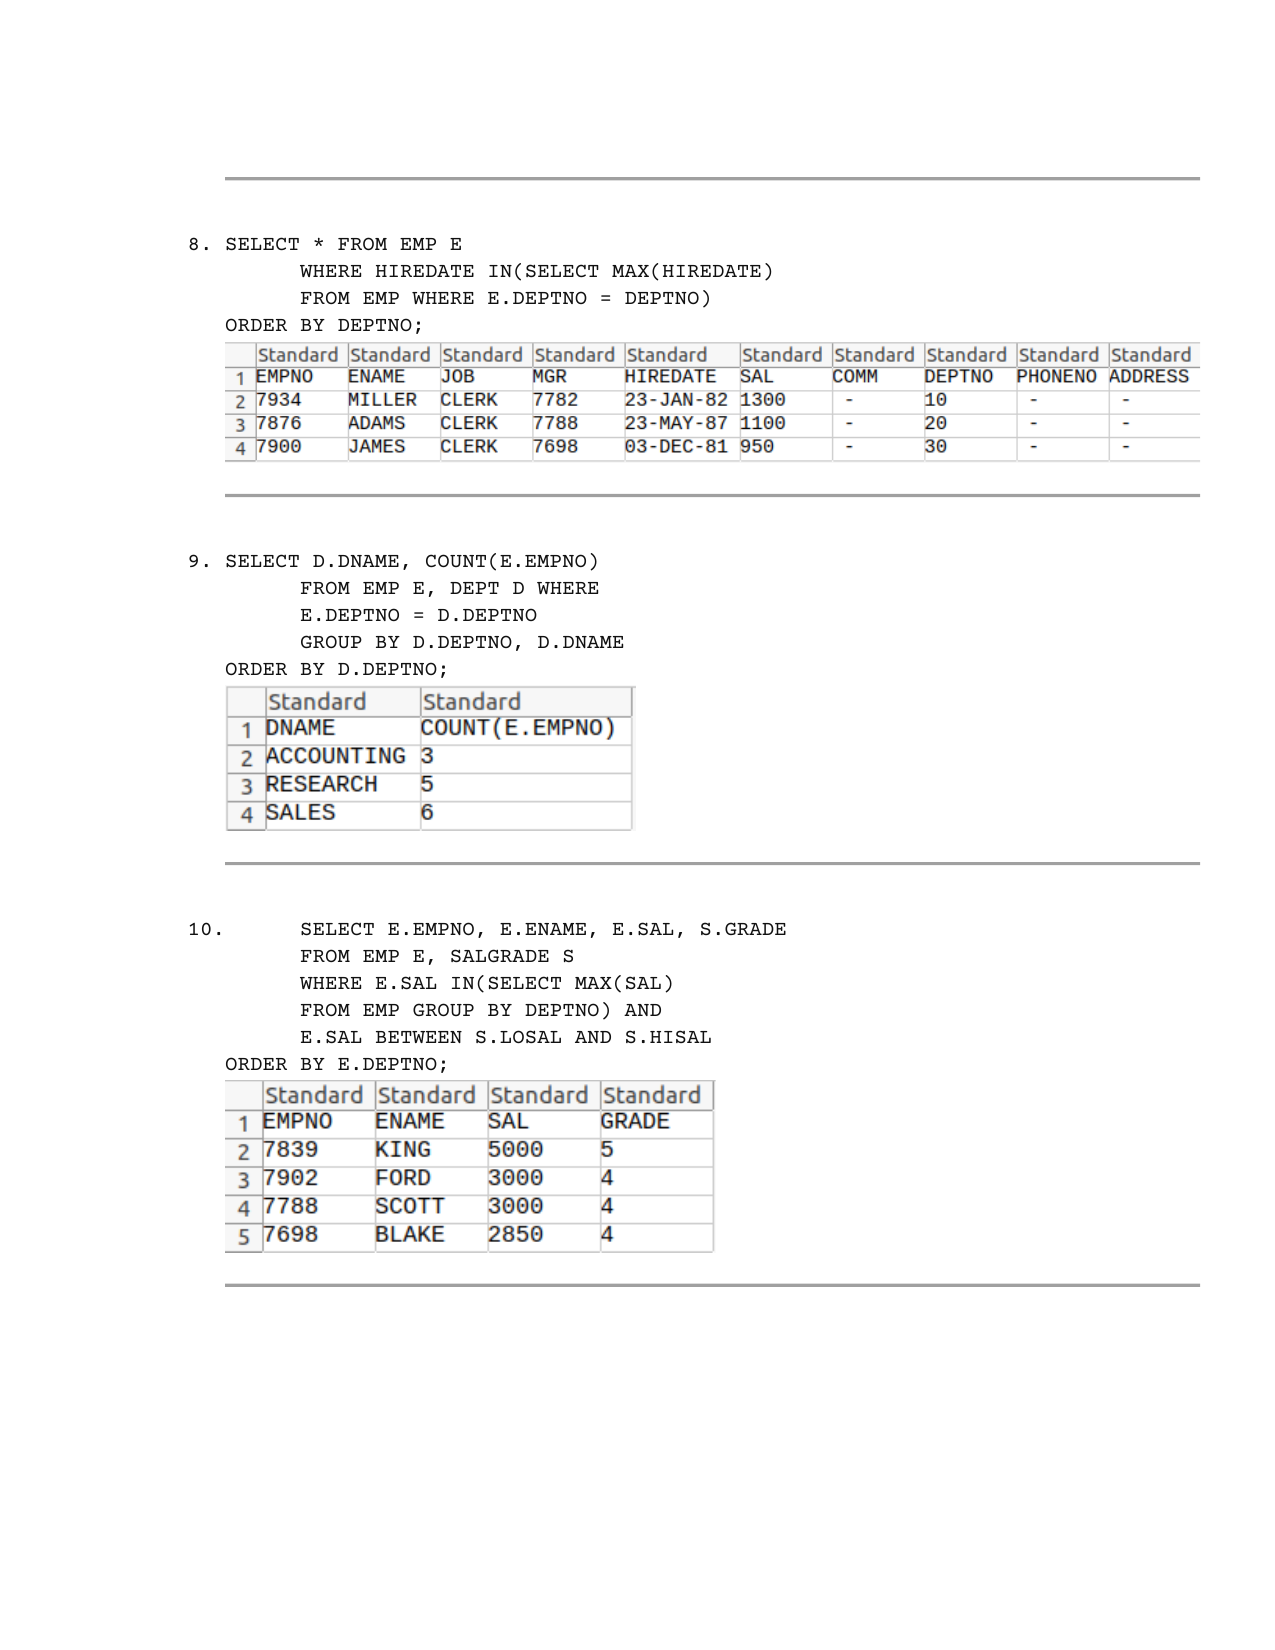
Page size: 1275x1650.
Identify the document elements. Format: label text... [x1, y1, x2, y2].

list SELECT D.DNAME, COUNT(E.EMPNO) [187, 551, 1125, 575]
text FROM EMP GROUP BY DEPTNO) AND [225, 1000, 1125, 1023]
text GROUP BY D.DEPTNO, D.DNAME [225, 632, 1125, 655]
text ORDER BY E.DEPTNO; [225, 1054, 1125, 1077]
text FROM EMP WHERE E.DEPTNO = DEPTNO) [225, 288, 1125, 312]
picture [225, 1080, 716, 1253]
picture [225, 685, 636, 831]
text WHERE HIREDATE IN(SELECT MAX(HIREDATE) [225, 261, 1125, 285]
text ORDER BY D.DEPTNO; [225, 659, 1125, 682]
list SELECT * FROM EMP E [187, 234, 1125, 258]
text ORDER BY DEPTNO; [225, 315, 1125, 339]
text FROM EMP E, DEPT D WHERE [225, 578, 1125, 602]
text FROM EMP E, SALGRADE S [225, 946, 1125, 970]
text WHERE E.SAL IN(SELECT MAX(SAL) [225, 973, 1125, 997]
text E.SAL BETWEEN S.LOSAL AND S.HISAL [225, 1027, 1125, 1050]
text E.DEPTNO = D.DEPTNO [225, 605, 1125, 628]
picture [225, 342, 1200, 463]
list SELECT E.EMPNO, E.ENAME, E.SAL, S.GRADE [187, 919, 1125, 943]
